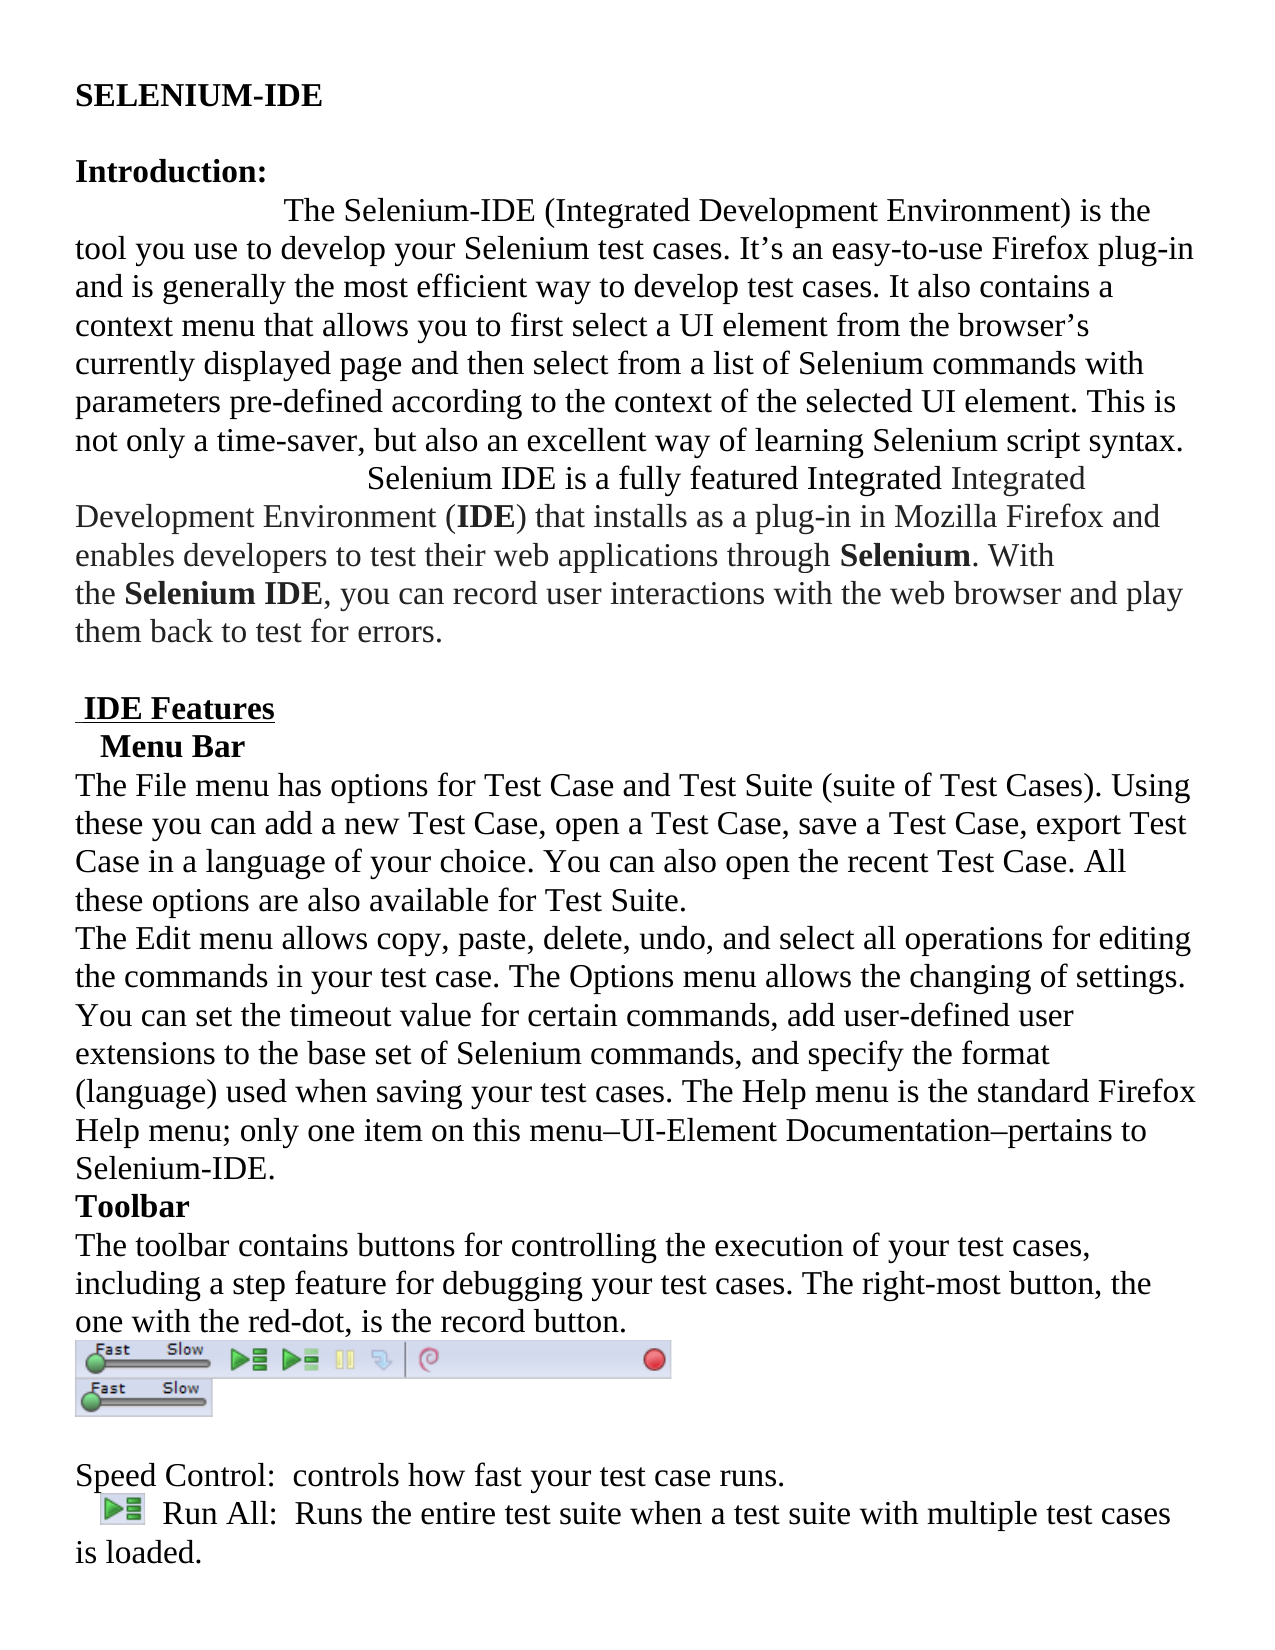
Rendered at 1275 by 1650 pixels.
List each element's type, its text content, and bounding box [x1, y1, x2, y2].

text Selenium IDE is a fully featured Integrated Integrated Development Environment (IDE) that installs as a plug-in in Mozilla Firefox and enables developers to test their web applications through Selenium. With the Selenium IDE, you can record user interactions with the web browser and play them back to test for errors. [75, 458, 942, 497]
picture [100, 1493, 146, 1525]
text Toolbar [75, 1187, 1200, 1225]
text IDE Features [75, 688, 1200, 727]
text The Edit menu allows copy, paste, delete, undo, and select all operations for editing the commands in your test case. The Options menu allows the changing of settings. You can set the timeout value for certain commands, add user-defined user extensions to the base set of Selenium commands, and specify the format (language) used when saving your test cases. The Help menu is the standard Firefox Help menu; only one item on this menu–UI-Element Documentation–pertains to Selenium-IDE. [75, 918, 1200, 1187]
text Introduction: [75, 152, 1200, 190]
text The File menu has options for Test Case and Test Suite (suite of Test Cases). Using these you can add a new Test Case, open a Test Case, save a Test Case, export Test Case in a language of your choice. You can also open the recent Test Case. All these options are also available for Test Suite. [75, 765, 1200, 918]
text Run All: Runs the entire test suite when a test suite with multiple test cases is loaded. [75, 1493, 1200, 1570]
text Speed Control: controls how fast your test case runs. [75, 1455, 1200, 1493]
text The toolbar contains buttons for controlling the execution of your test cases, including a step feature for debugging your test cases. The right-most button, the one with the red-dot, is the record button. [75, 1225, 1200, 1340]
text SELENIUM-IDE [75, 75, 1200, 113]
text The Selenium-IDE (Integrated Development Environment) is the tool you use to develop your Selenium test cases. It’s an easy-to-use Firefox plug-in and is generally the most efficient way to develop test cases. It also contains a context menu that allows you to first select a UI element from the browser’s currently displayed page and then select from a list of Selenium commands with parameters pre-defined according to the context of the selected UI element. This is not only a time-saver, but also an excellent way of learning Selenium script syntax. [75, 190, 1200, 458]
picture [75, 1340, 672, 1417]
text Selenium IDE is a fully featured Integrated Integrated Development Environment (IDE) that installs as a plug-in in Mozilla Firefox and enables developers to test their web applications through Selenium. With the Selenium IDE, you can record user interactions with the web browser and play them back to test for errors. [443, 458, 1200, 650]
text Menu Bar [75, 727, 1200, 765]
